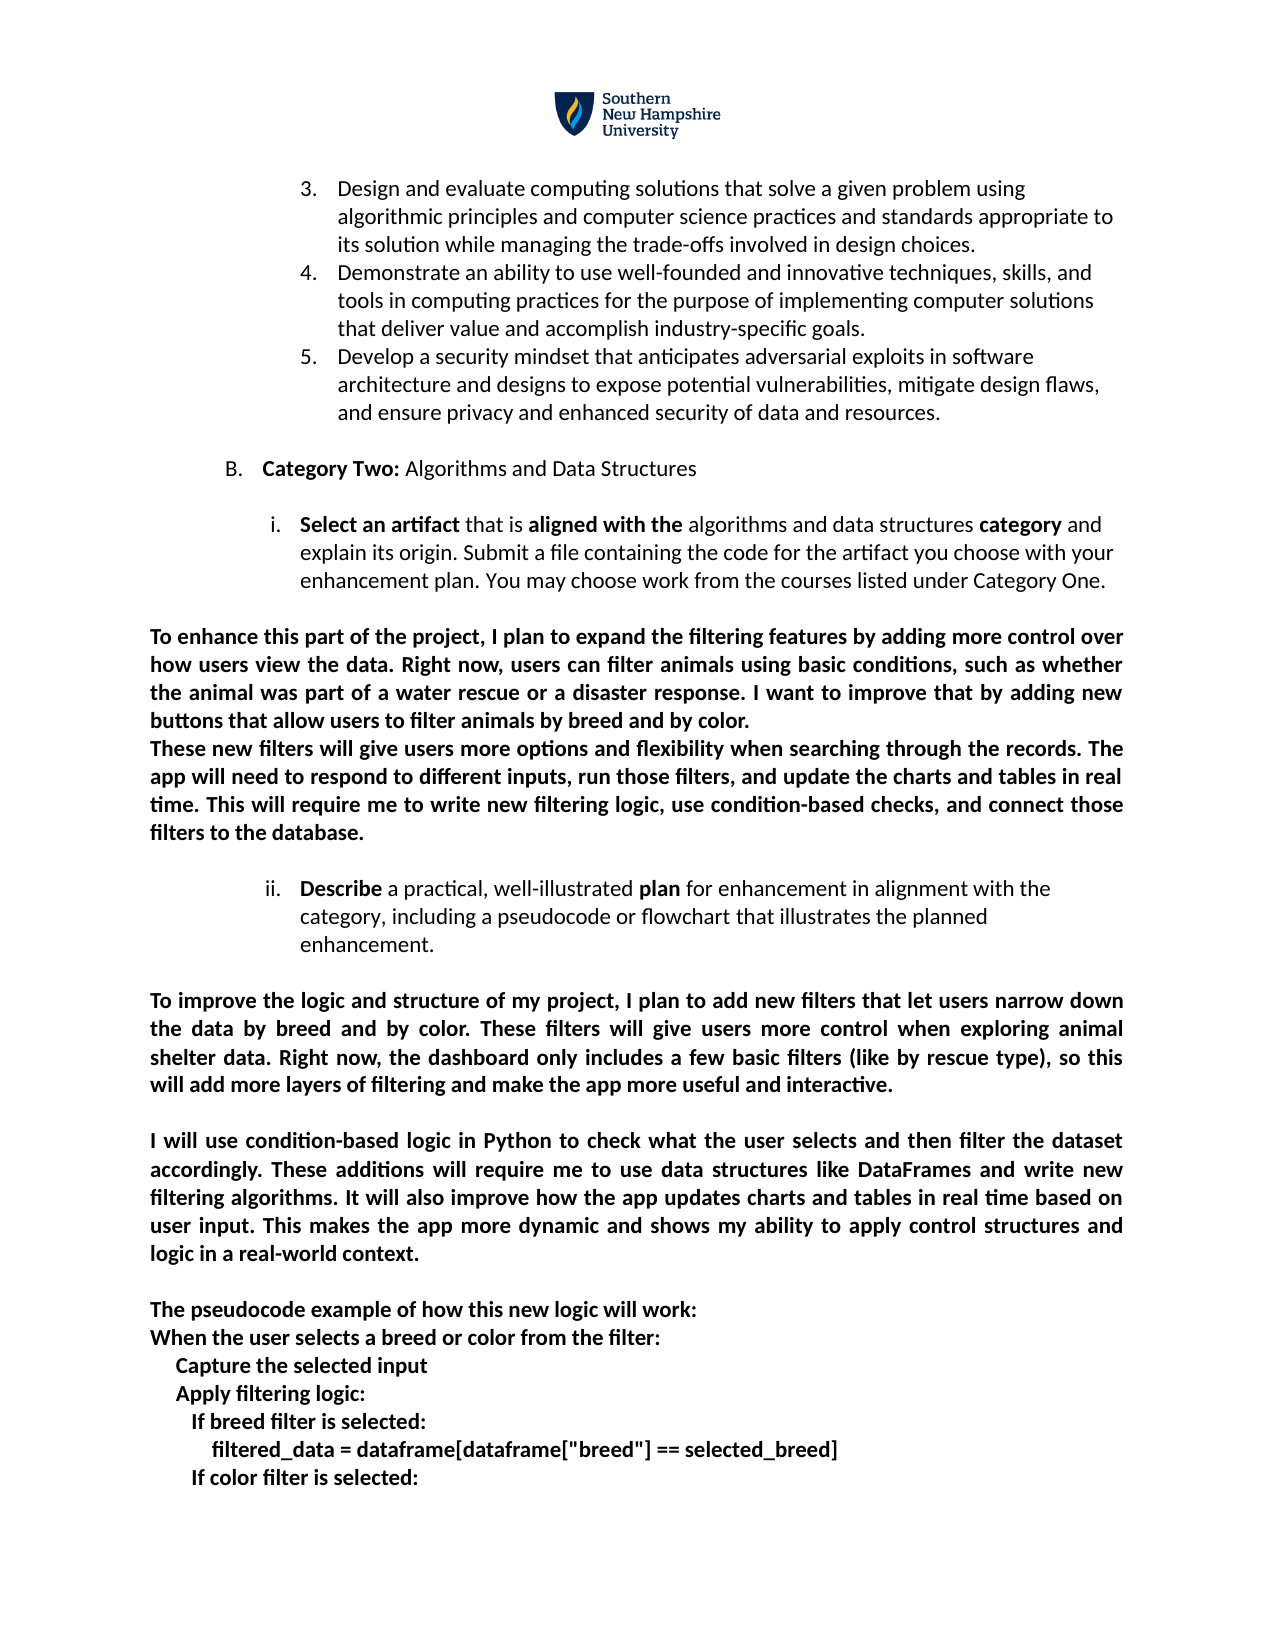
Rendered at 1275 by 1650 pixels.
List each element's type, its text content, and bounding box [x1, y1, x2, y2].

text To improve the logic and structure of my project, I plan to add new filters that let users narrow down the data by breed and by color. These filters will give users more control when exploring animal shelter data. Right now, the dashboard only includes a few basic filters (like by rescue type), so this will add more layers of filtering and make the app more useful and interactive. [150, 987, 1125, 1099]
text To enhance this part of the project, I plan to expand the filtering features by adding more control over how users view the data. Right now, users can filter animals using basic conditions, such as whether the animal was part of a water rescue or a disaster response. I want to improve that by adding new buttons that allow users to filter animals by breed and by color. [150, 622, 1125, 734]
list Category Two: Algorithms and Data Structures [225, 454, 1125, 482]
list Select an artifact that is aligned with the algorithms and data structures category and explain its origin. Submit a file containing the code for the artifact you choose with your enhancement plan. You may choose work from the courses listed under Category One. [281, 510, 1125, 594]
list Demonstrate an ability to use well-founded and innovative techniques, skills, and tools in computing practices for the purpose of implementing computer solutions that deliver value and accomplish industry-specific goals. [300, 258, 1125, 342]
text Apply filtering logic: [150, 1379, 1125, 1407]
text These new filters will give users more options and flexibility when searching through the records. The app will need to respond to different inputs, run those filters, and update the charts and tables in real time. This will require me to write new filtering logic, use condition-based checks, and connect those filters to the database. [150, 734, 1125, 846]
list Develop a security mindset that anticipates adversarial exploits in software architecture and designs to expose potential vulnerabilities, mitigate design flaws, and ensure privacy and enhanced security of data and resources. [300, 342, 1125, 426]
picture [546, 75, 729, 154]
text If color filter is selected: [150, 1463, 1125, 1491]
list Design and evaluate computing solutions that solve a given problem using algorithmic principles and computer science practices and standards appropriate to its solution while managing the trade-offs involved in design choices. [300, 174, 1125, 258]
list Describe a practical, well-illustrated plan for enhancement in alignment with the category, including a pseudocode or flowchart that illustrates the planned enhancement. [281, 874, 1125, 958]
text When the user selects a breed or color from the filter: [150, 1323, 1125, 1351]
text filtered_data = dataframe[dataframe["breed"] == selected_breed] [150, 1435, 1125, 1463]
text Capture the selected input [150, 1351, 1125, 1379]
text The pseudocode example of how this new logic will work: [150, 1295, 1125, 1323]
text If breed filter is selected: [150, 1407, 1125, 1435]
text I will use condition-based logic in Python to check what the user selects and then filter the dataset accordingly. These additions will require me to use data structures like DataFrames and write new filtering algorithms. It will also improve how the app updates charts and tables in real time based on user input. This makes the app more dynamic and shows my ability to apply control structures and logic in a real-world context. [150, 1127, 1125, 1267]
